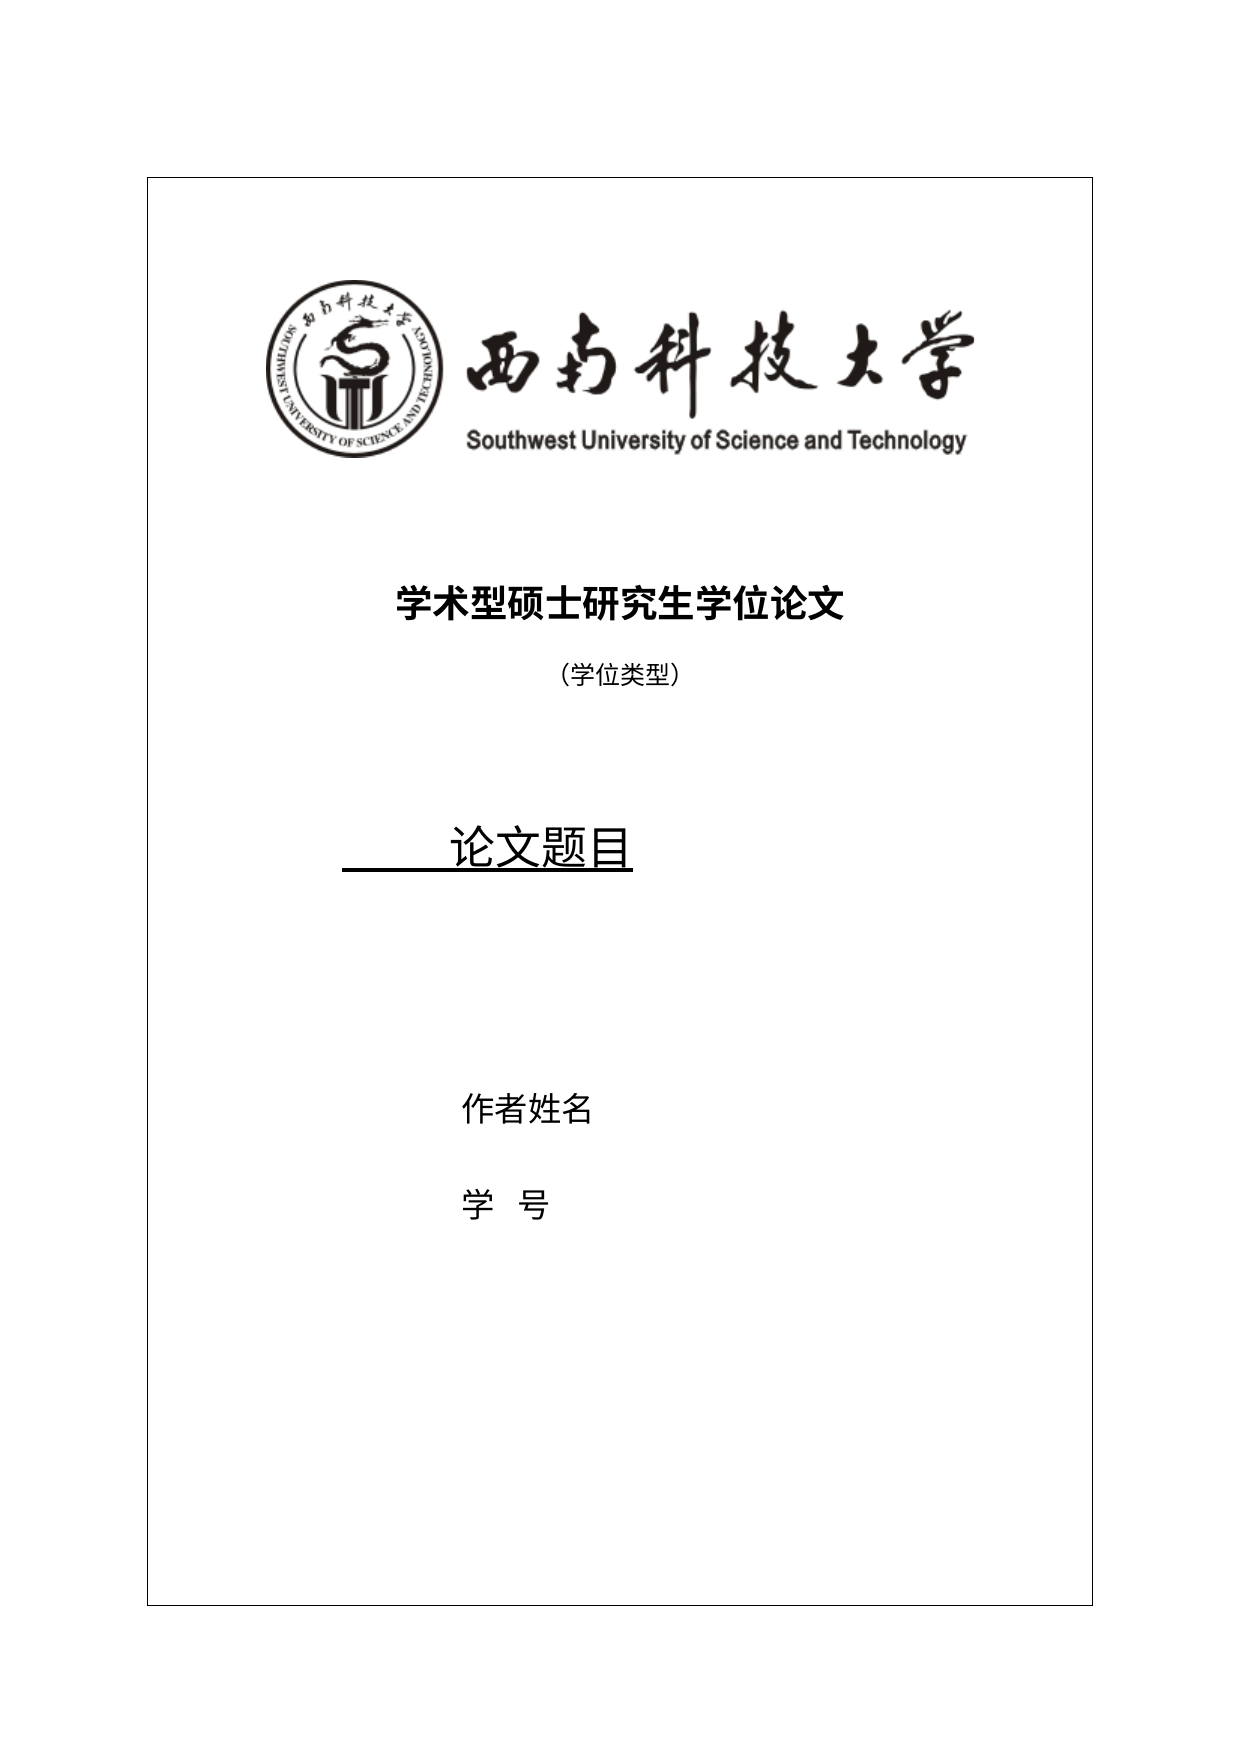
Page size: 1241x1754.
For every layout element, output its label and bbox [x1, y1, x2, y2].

table_cell [148, 178, 1092, 1605]
picture [266, 280, 975, 458]
